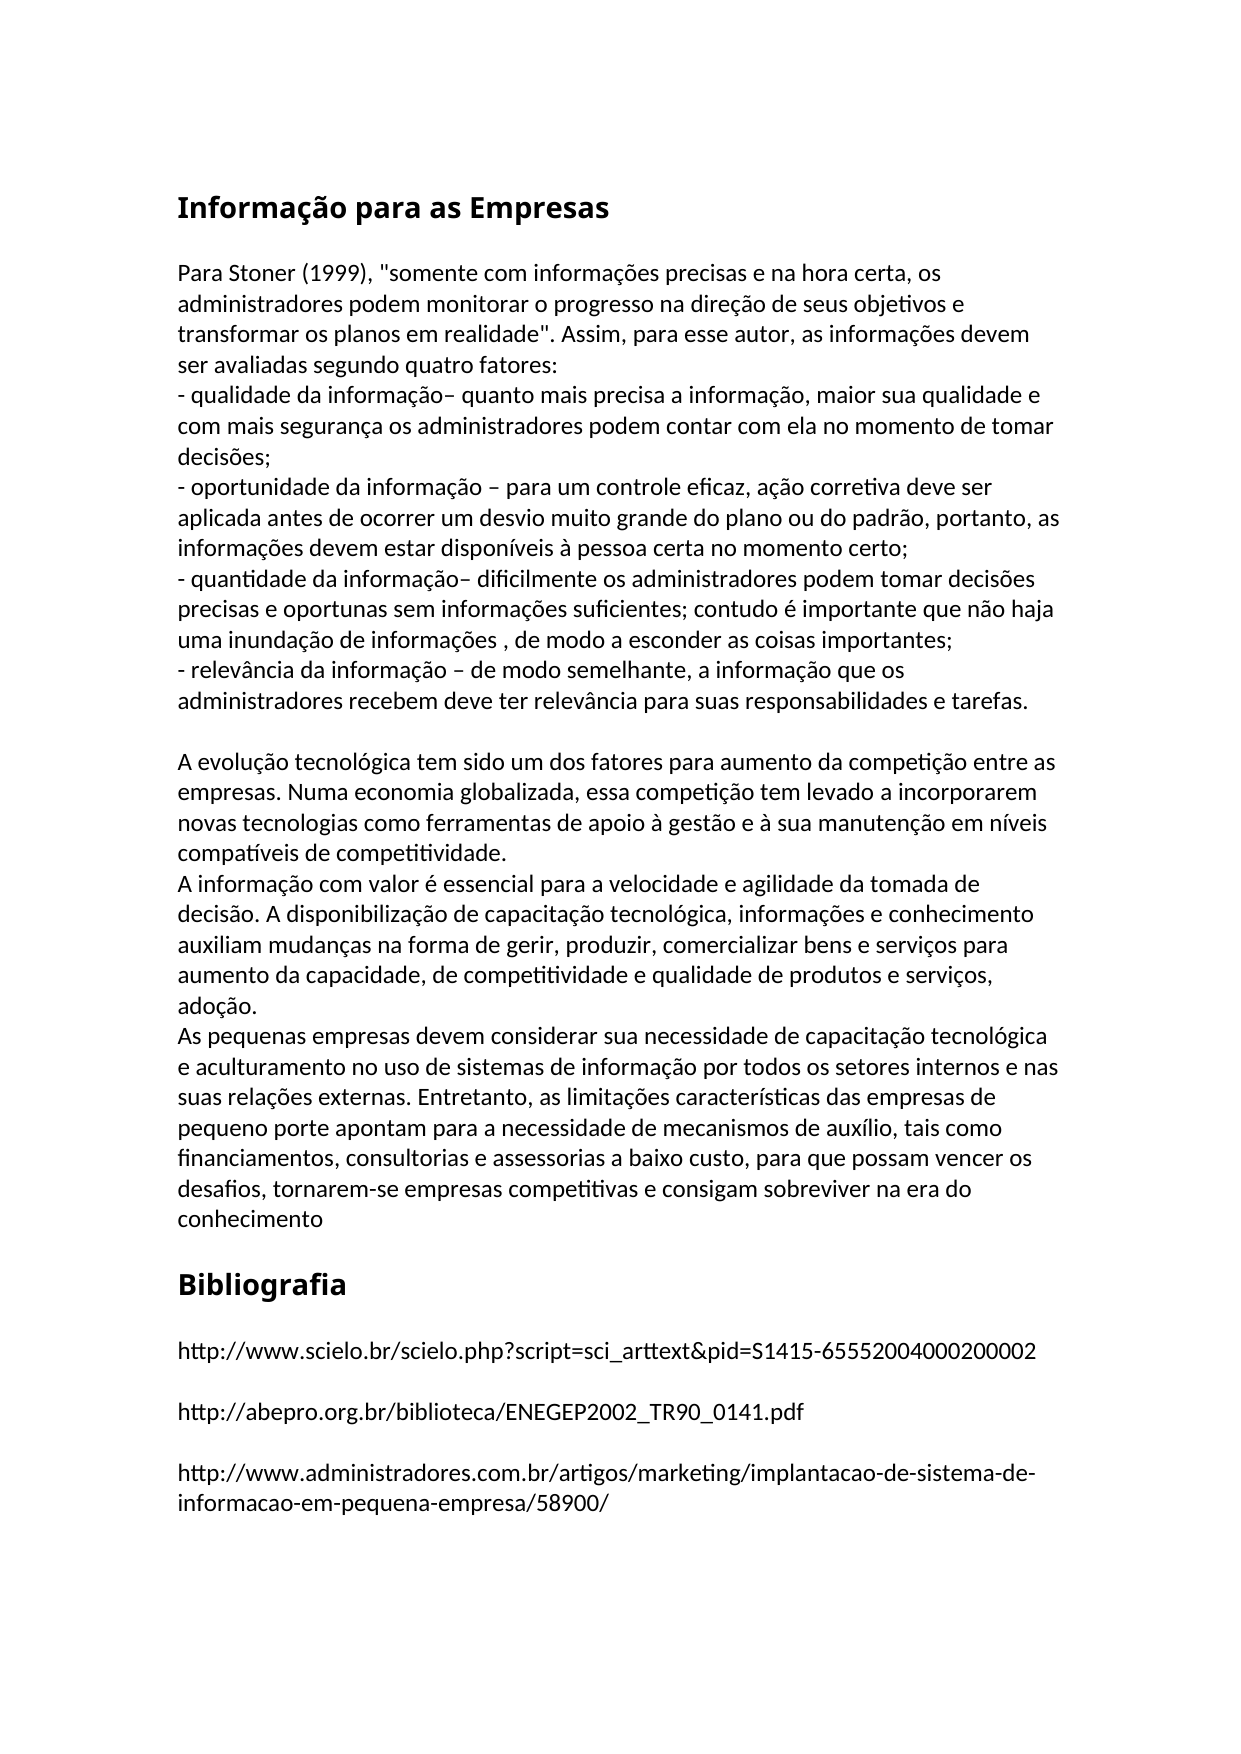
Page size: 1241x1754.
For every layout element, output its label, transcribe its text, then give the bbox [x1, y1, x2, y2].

text Informação para as Empresas [177, 187, 1063, 227]
text http://www.scielo.br/scielo.php?script=sci_arttext&pid=S1415-65552004000200002 [177, 1335, 1063, 1365]
text - oportunidade da informação – para um controle eficaz, ação corretiva deve ser aplicada antes de ocorrer um desvio muito grande do plano ou do padrão, portanto, as informações devem estar disponíveis à pessoa certa no momento certo; [177, 471, 1063, 563]
text A evolução tecnológica tem sido um dos fatores para aumento da competição entre as empresas. Numa economia globalizada, essa competição tem levado a incorporarem novas tecnologias como ferramentas de apoio à gestão e à sua manutenção em níveis compatíveis de competitividade. [177, 746, 1063, 868]
text Bibliografia [177, 1265, 1063, 1304]
text As pequenas empresas devem considerar sua necessidade de capacitação tecnológica e aculturamento no uso de sistemas de informação por todos os setores internos e nas suas relações externas. Entretanto, as limitações características das empresas de pequeno porte apontam para a necessidade de mecanismos de auxílio, tais como financiamentos, consultorias e assessorias a baixo custo, para que possam vencer os desafios, tornarem-se empresas competitivas e consigam sobreviver na era do conhecimento [177, 1021, 1063, 1234]
text - relevância da informação – de modo semelhante, a informação que os administradores recebem deve ter relevância para suas responsabilidades e tarefas. [177, 654, 1063, 715]
text http://abepro.org.br/biblioteca/ENEGEP2002_TR90_0141.pdf [177, 1396, 1063, 1426]
text - quantidade da informação– dificilmente os administradores podem tomar decisões precisas e oportunas sem informações suficientes; contudo é importante que não haja uma inundação de informações , de modo a esconder as coisas importantes; [177, 563, 1063, 654]
text Para Stoner (1999), "somente com informações precisas e na hora certa, os administradores podem monitorar o progresso na direção de seus objetivos e transformar os planos em realidade". Assim, para esse autor, as informações devem ser avaliadas segundo quatro fatores: [177, 257, 1063, 379]
text http://www.administradores.com.br/artigos/marketing/implantacao-de-sistema-de-informacao-em-pequena-empresa/58900/ [177, 1457, 1063, 1518]
text A informação com valor é essencial para a velocidade e agilidade da tomada de decisão. A disponibilização de capacitação tecnológica, informações e conhecimento auxiliam mudanças na forma de gerir, produzir, comercializar bens e serviços para aumento da capacidade, de competitividade e qualidade de produtos e serviços, adoção. [177, 868, 1063, 1021]
text - qualidade da informação– quanto mais precisa a informação, maior sua qualidade e com mais segurança os administradores podem contar com ela no momento de tomar decisões; [177, 379, 1063, 471]
